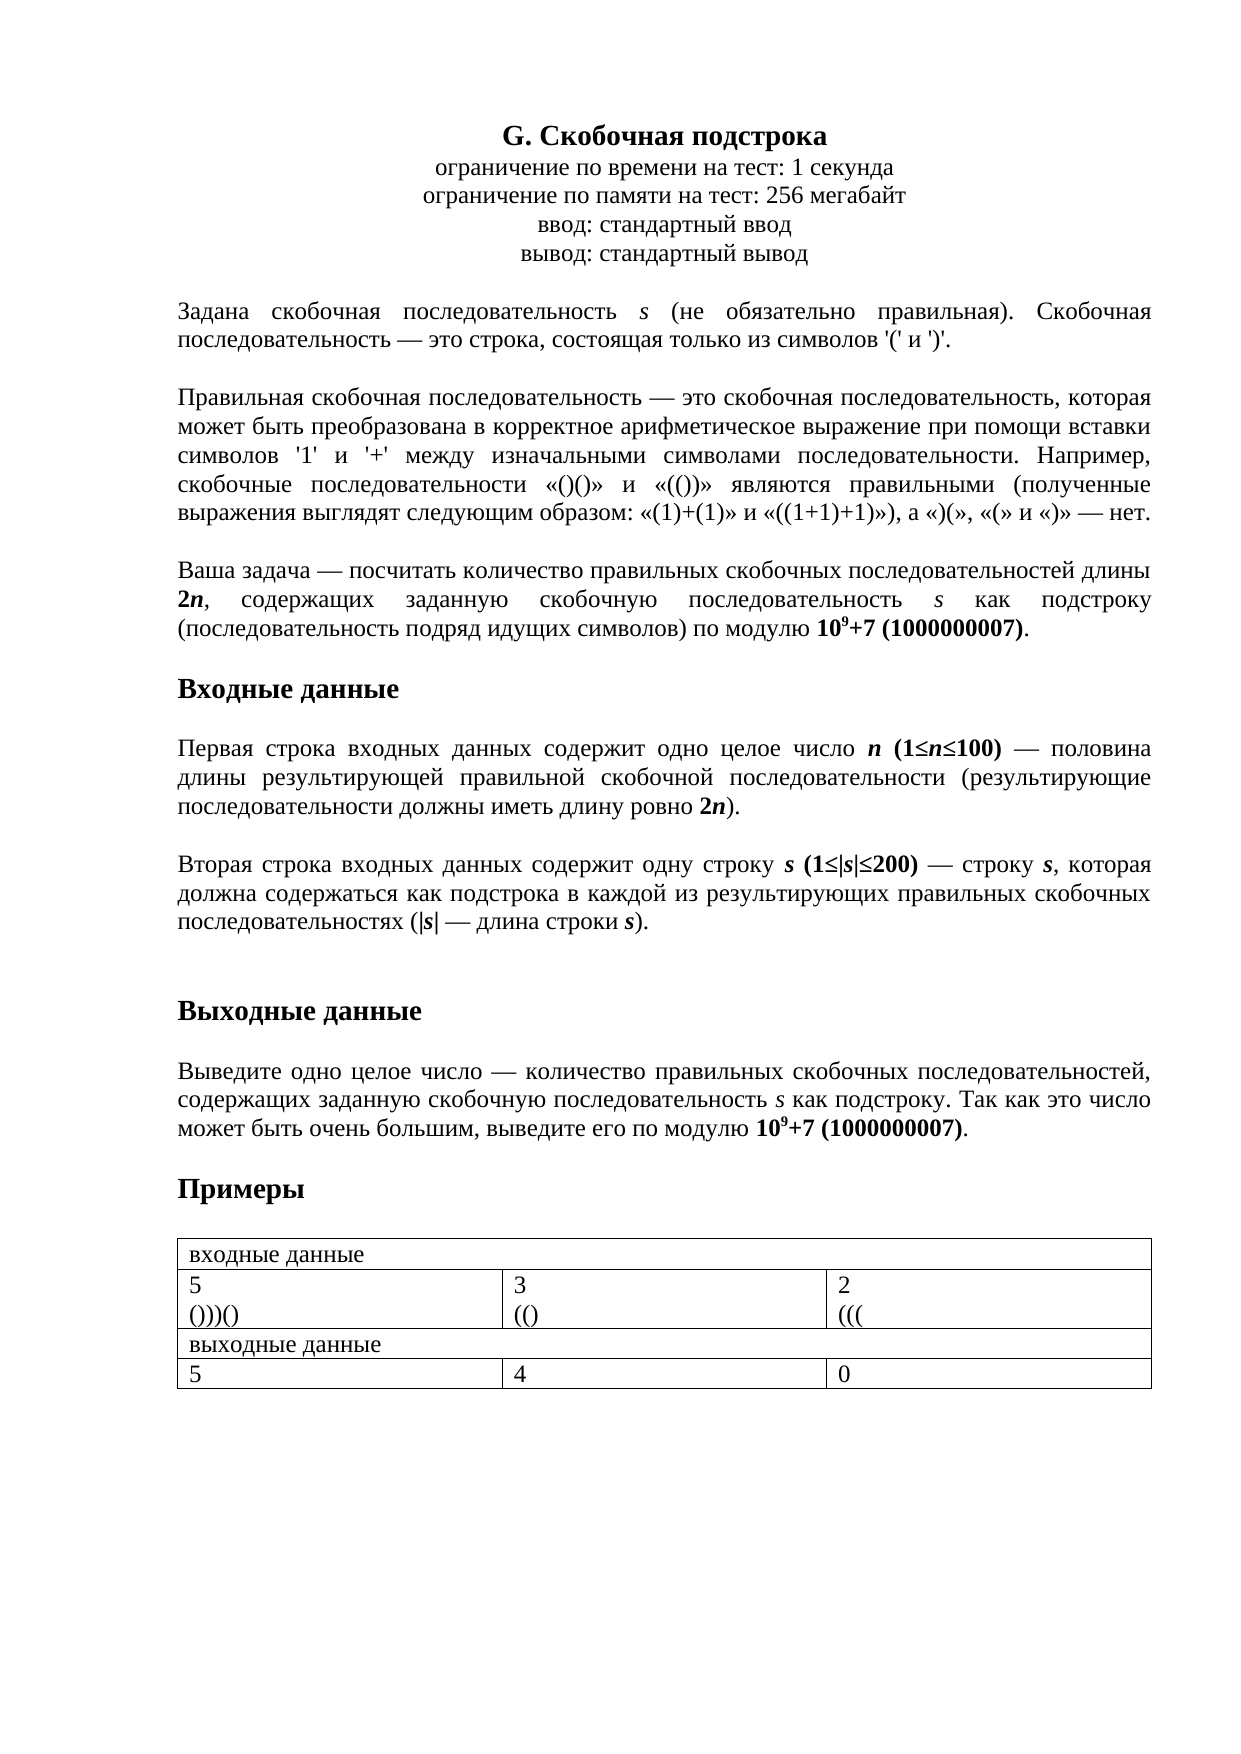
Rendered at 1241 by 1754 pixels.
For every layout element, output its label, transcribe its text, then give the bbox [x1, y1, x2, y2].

text ввод: стандартный ввод [177, 209, 1152, 238]
table_cell 5 ()))() [178, 1270, 502, 1328]
table_header входные данные [178, 1239, 1151, 1269]
text Выведите одно целое число — количество правильных скобочных последовательностей, содержащих заданную скобочную последовательность s как подстроку. Так как это число может быть очень большим, выведите его по модулю 109+7 (1000000007). [177, 1056, 1152, 1142]
table_cell 2 ((( [827, 1270, 1151, 1328]
table_cell 3 (() [503, 1270, 826, 1328]
text ограничение по памяти на тест: 256 мегабайт [177, 180, 1152, 209]
text ограничение по времени на тест: 1 секунда [177, 152, 1152, 180]
table_cell выходные данные [178, 1329, 1151, 1358]
text Входные данные [177, 671, 1152, 704]
text Примеры [177, 1171, 1152, 1205]
text Ваша задача — посчитать количество правильных скобочных последовательностей длины 2n, содержащих заданную скобочную последовательность s как подстроку (последовательность подряд идущих символов) по модулю 109+7 (1000000007). [177, 555, 1152, 642]
text Выходные данные [177, 993, 1152, 1027]
table_cell 0 [827, 1359, 1151, 1387]
text вывод: стандартный вывод [177, 238, 1152, 267]
text Задана скобочная последовательность s (не обязательно правильная). Скобочная последовательность — это строка, состоящая только из символов '(' и ')'. [177, 296, 1152, 353]
text Правильная скобочная последовательность — это скобочная последовательность, которая может быть преобразована в корректное арифметическое выражение при помощи вставки символов '1' и '+' между изначальными символами последовательности. Например, скобочные последовательности «()()» и «(())» являются правильными (полученные выражения выглядят следующим образом: «(1)+(1)» и «((1+1)+1)»), а «)(», «(» и «)» — нет. [177, 382, 1152, 526]
text Вторая строка входных данных содержит одну строку s (1≤|s|≤200) — строку s, которая должна содержаться как подстрока в каждой из результирующих правильных скобочных последовательностях (|s| — длина строки s). [177, 849, 1152, 935]
table_cell 5 [178, 1359, 502, 1387]
table_cell 4 [503, 1359, 826, 1387]
text G. Скобочная подстрока [177, 118, 1152, 152]
text Первая строка входных данных содержит одно целое число n (1≤n≤100) — половина длины результирующей правильной скобочной последовательности (результирующие последовательности должны иметь длину ровно 2n). [177, 733, 1152, 820]
